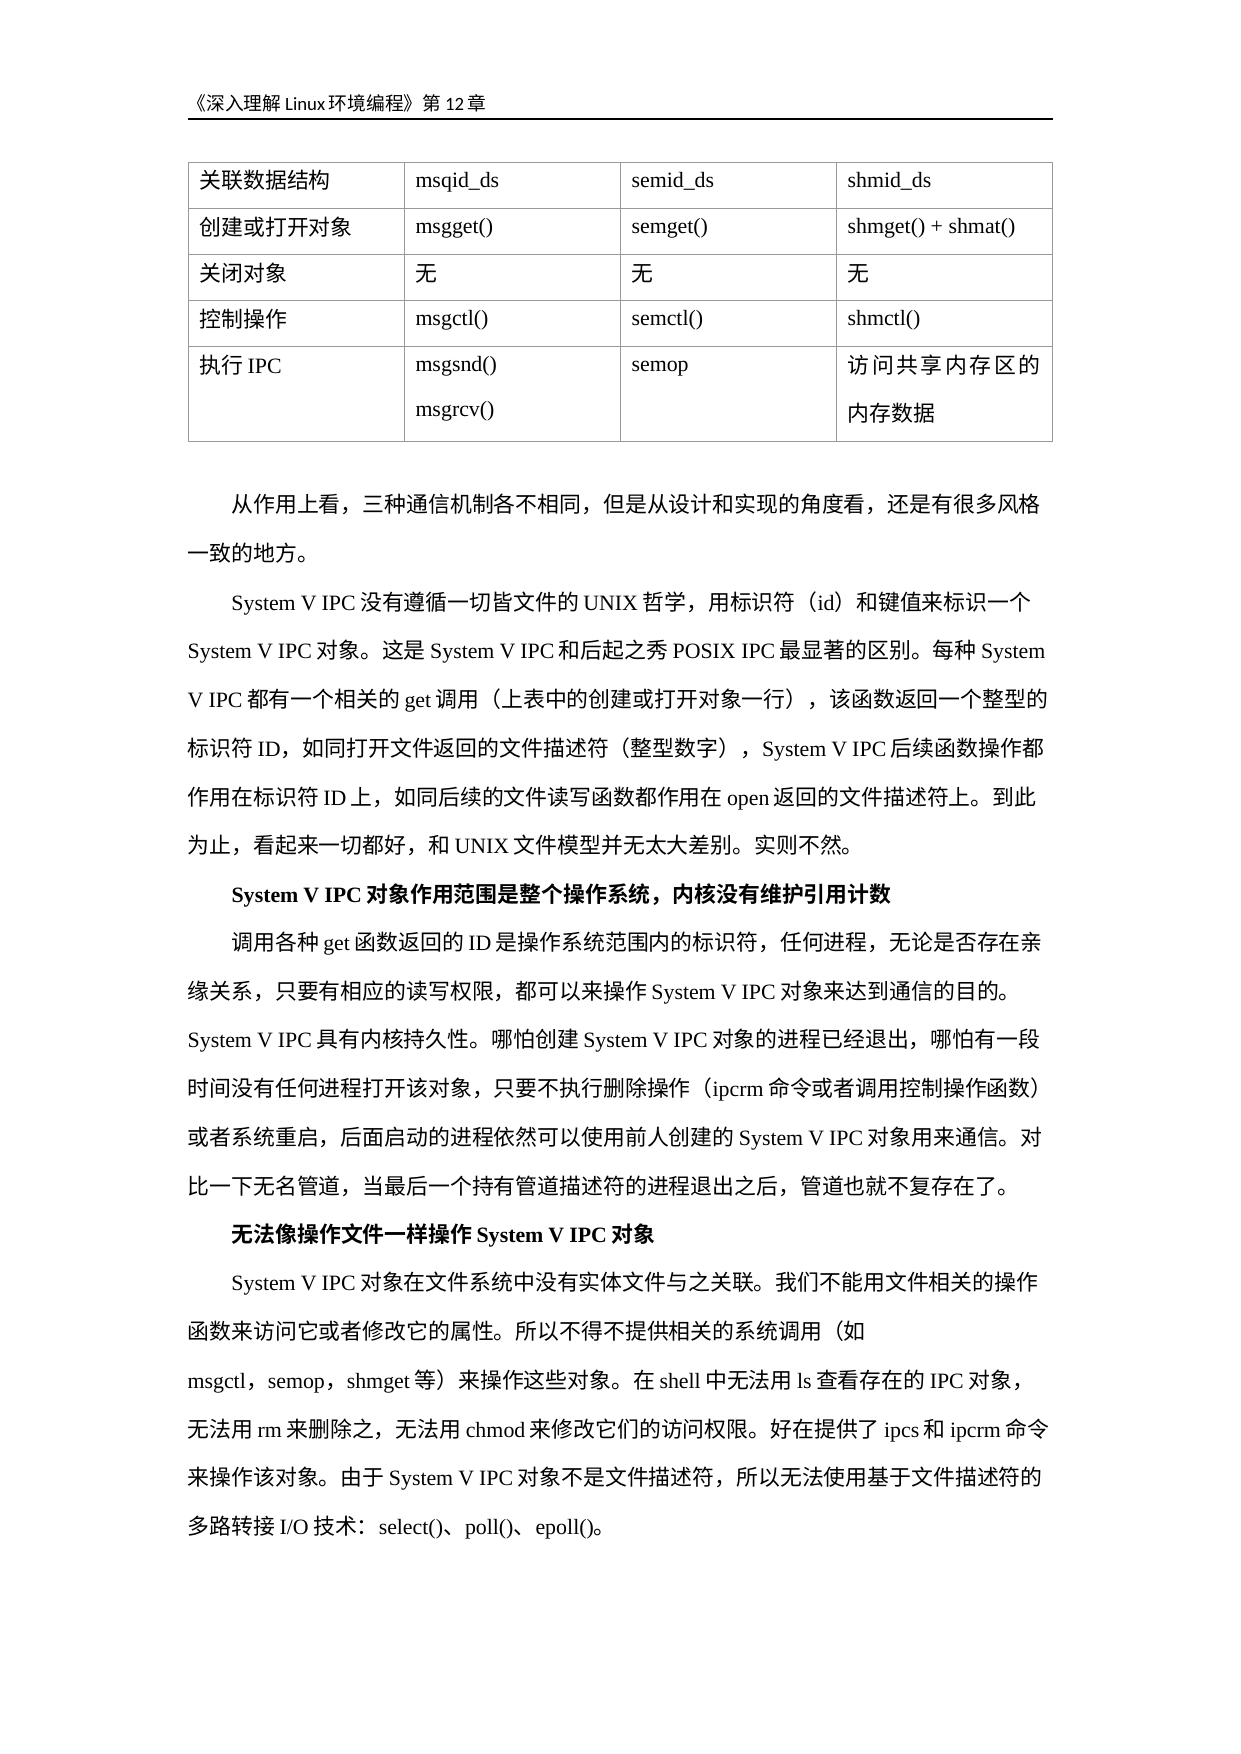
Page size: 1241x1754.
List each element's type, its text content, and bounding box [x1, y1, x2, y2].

table_cell semid_ds [621, 163, 836, 208]
table_cell shmid_ds [837, 163, 1052, 208]
text 无法像操作文件一样操作System V IPC对象 [187, 1217, 1053, 1249]
text System V IPC对象作用范围是整个操作系统，内核没有维护引用计数 [187, 876, 1053, 909]
table_cell 关联数据结构 [189, 163, 404, 208]
table_cell shmctl() [837, 301, 1052, 346]
table_cell msgsnd() msgrcv() [405, 347, 620, 441]
text 调用各种get函数返回的ID是操作系统范围内的标识符，任何进程，无论是否存在亲缘关系，只要有相应的读写权限，都可以来操作System V IPC对象来达到通信的目的。System V IPC具有内核持久性。哪怕创建System V IPC对象的进程已经退出，哪怕有一段时间没有任何进程打开该对象，只要不执行删除操作（ipcrm命令或者调用控制操作函数）或者系统重启，后面启动的进程依然可以使用前人创建的System V IPC对象用来通信。对比一下无名管道，当最后一个持有管道描述符的进程退出之后，管道也就不复存在了。 [187, 924, 1053, 1201]
table_cell 执行IPC [189, 347, 404, 441]
table_cell semget() [621, 209, 836, 254]
table_cell 无 [837, 255, 1052, 300]
table_cell 无 [405, 255, 620, 300]
table_cell shmget() + shmat() [837, 209, 1052, 254]
table_cell 控制操作 [189, 301, 404, 346]
table_cell msgget() [405, 209, 620, 254]
text System V IPC对象在文件系统中没有实体文件与之关联。我们不能用文件相关的操作函数来访问它或者修改它的属性。所以不得不提供相关的系统调用（如msgctl，semop，shmget等）来操作这些对象。在shell中无法用ls查看存在的IPC对象，无法用rm来删除之，无法用chmod来修改它们的访问权限。好在提供了ipcs和ipcrm命令来操作该对象。由于System V IPC对象不是文件描述符，所以无法使用基于文件描述符的多路转接I/O技术：select()、poll()、epoll()。 [187, 1265, 1053, 1541]
table_cell 创建或打开对象 [189, 209, 404, 254]
table_cell msqid_ds [405, 163, 620, 208]
table_cell 关闭对象 [189, 255, 404, 300]
table_cell msgctl() [405, 301, 620, 346]
text 从作用上看，三种通信机制各不相同，但是从设计和实现的角度看，还是有很多风格一致的地方。 [187, 487, 1053, 568]
table_cell semop [621, 347, 836, 441]
table_cell 访问共享内存区的内存数据 [837, 347, 1052, 441]
text System V IPC没有遵循一切皆文件的UNIX哲学，用标识符（id）和键值来标识一个System V IPC对象。这是System V IPC和后起之秀POSIX IPC最显著的区别。每种System V IPC都有一个相关的get调用（上表中的创建或打开对象一行），该函数返回一个整型的标识符ID，如同打开文件返回的文件描述符（整型数字），System V IPC后续函数操作都作用在标识符ID上，如同后续的文件读写函数都作用在open返回的文件描述符上。到此为止，看起来一切都好，和UNIX文件模型并无太大差别。实则不然。 [187, 584, 1053, 860]
table_cell 无 [621, 255, 836, 300]
table_cell semctl() [621, 301, 836, 346]
